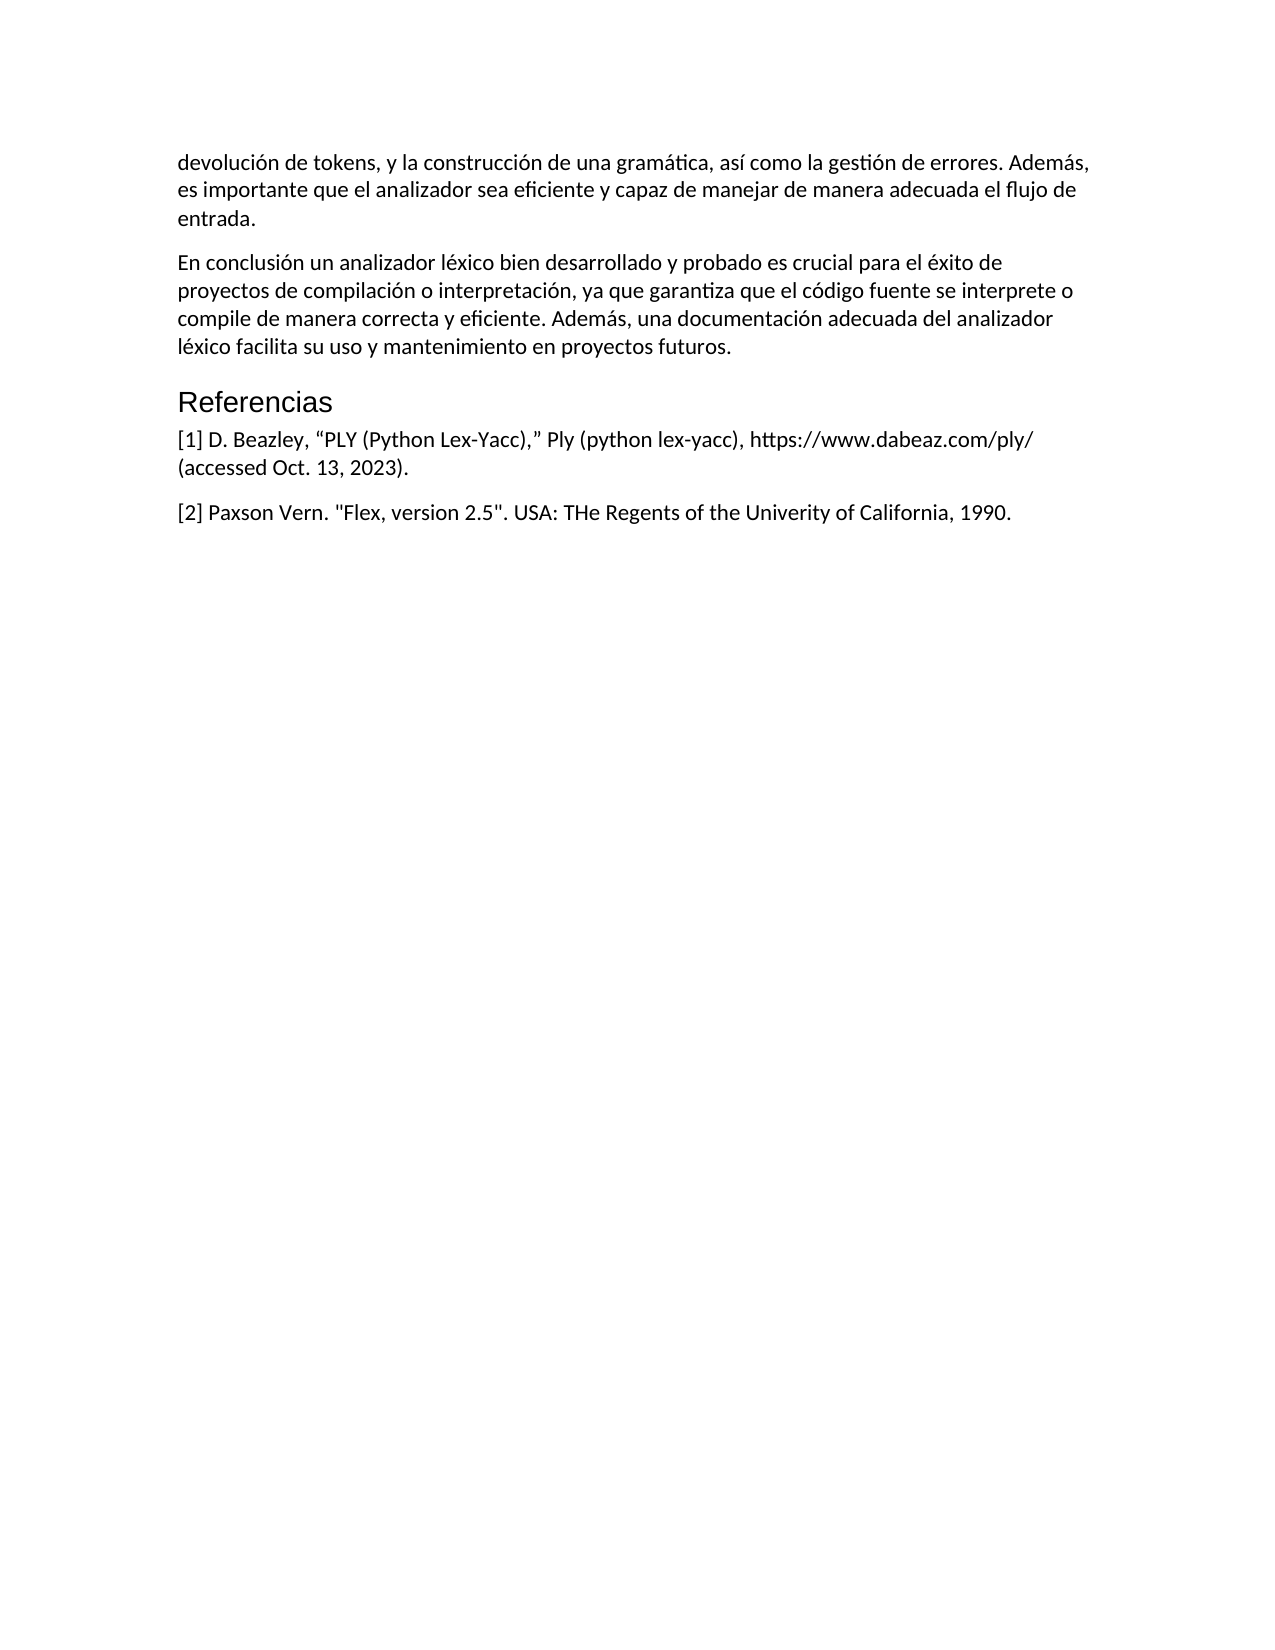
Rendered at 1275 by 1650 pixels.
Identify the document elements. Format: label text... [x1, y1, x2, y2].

text En conclusión un analizador léxico bien desarrollado y probado es crucial para el éxito de proyectos de compilación o interpretación, ya que garantiza que el código fuente se interprete o compile de manera correcta y eficiente. Además, una documentación adecuada del analizador léxico facilita su uso y mantenimiento en proyectos futuros. [177, 248, 1098, 360]
subtitle Referencias [177, 385, 1098, 419]
text [1] D. Beazley, “PLY (Python Lex-Yacc),” Ply (python lex-yacc), https://www.dabeaz.com/ply/ (accessed Oct. 13, 2023). [177, 425, 1098, 481]
text [2] Paxson Vern. "Flex, version 2.5". USA: THe Regents of the Univerity of California, 1990. [177, 498, 1098, 526]
